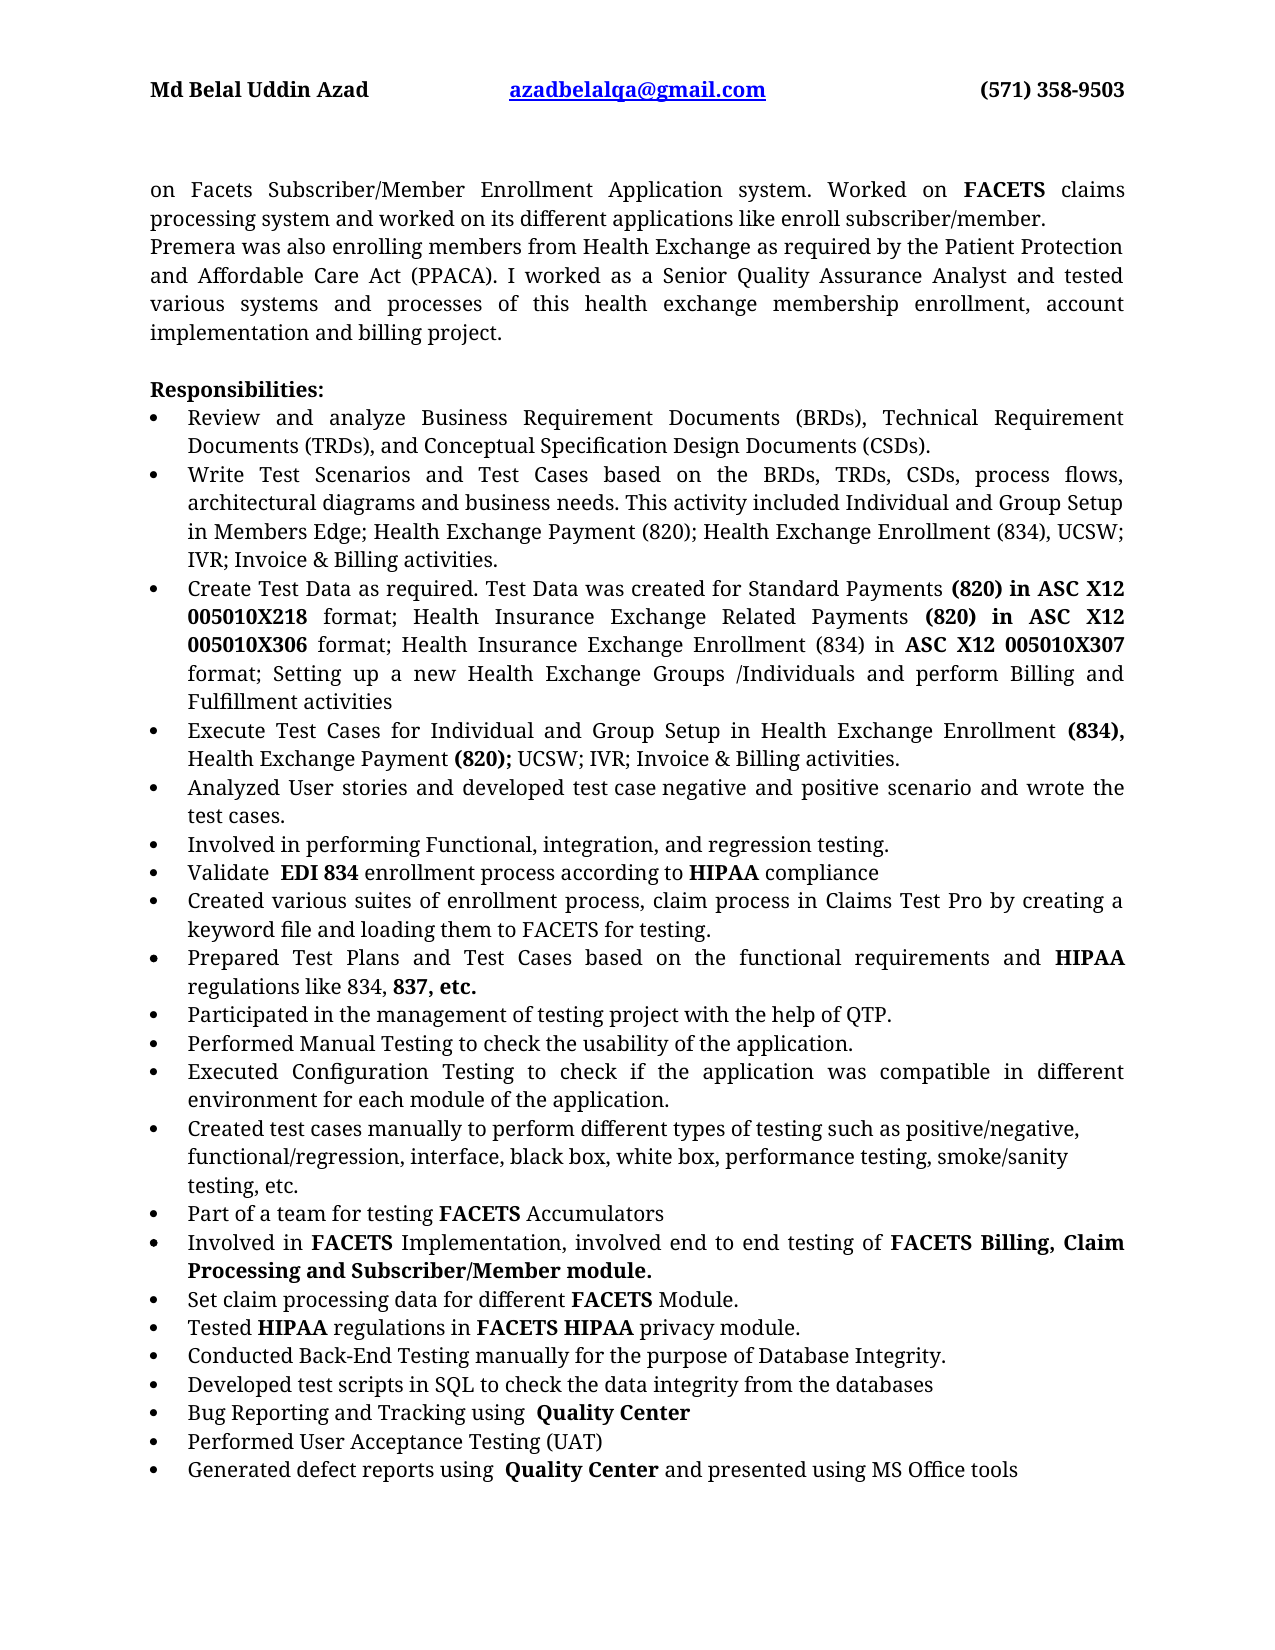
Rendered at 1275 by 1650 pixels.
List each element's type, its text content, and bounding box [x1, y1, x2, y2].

list Performed Manual Testing to check the usability of the application. [150, 1029, 1125, 1057]
list Participated in the management of testing project with the help of QTP. [150, 1000, 1125, 1029]
list Part of a team for testing FACETS Accumulators [150, 1199, 1125, 1228]
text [150, 176, 1125, 232]
list Involved in performing Functional, integration, and regression testing. [150, 830, 1125, 858]
list Write Test Scenarios and Test Cases based on the BRDs, TRDs, CSDs, process flows, architectural diagrams and business needs. This activity included Individual and Group Setup in Members Edge; Health Exchange Payment (820); Health Exchange Enrollment (834), UCSW; IVR; Invoice & Billing activities. [150, 460, 1125, 574]
list Set claim processing data for different FACETS Module. [150, 1285, 1125, 1313]
list Conducted Back-End Testing manually for the purpose of Database Integrity. [150, 1342, 1125, 1370]
list Performed User Acceptance Testing (UAT) [150, 1427, 1125, 1455]
list Bug Reporting and Tracking using Quality Center [150, 1398, 1125, 1427]
list Developed test scripts in SQL to check the data integrity from the databases [150, 1370, 1125, 1398]
text Premera was also enrolling members from Health Exchange as required by the Patient Protection and Affordable Care Act (PPACA). I worked as a Senior Quality Assurance Analyst and tested various systems and processes of this health exchange membership enrollment, account implementation and billing project. [150, 232, 1125, 346]
list Created various suites of enrollment process, claim process in Claims Test Pro by creating a keyword file and loading them to FACETS for testing. [150, 887, 1125, 943]
list Generated defect reports using Quality Center and presented using MS Office tools [150, 1455, 1125, 1484]
list Created test cases manually to perform different types of testing such as positive/negative, functional/regression, interface, black box, white box, performance testing, smoke/sanity testing, etc. [150, 1114, 1125, 1199]
list Prepared Test Plans and Test Cases based on the functional requirements and HIPAA regulations like 834, 837, etc. [150, 943, 1125, 1000]
list Validate EDI 834 enrollment process according to HIPAA compliance [150, 858, 1125, 887]
list Tested HIPAA regulations in FACETS HIPAA privacy module. [150, 1313, 1125, 1342]
text Responsibilities: [150, 375, 1125, 403]
list Review and analyze Business Requirement Documents (BRDs), Technical Requirement Documents (TRDs), and Conceptual Specification Design Documents (CSDs). [150, 403, 1125, 460]
list Executed Configuration Testing to check if the application was compatible in different environment for each module of the application. [150, 1057, 1125, 1114]
list Analyzed User stories and developed test case negative and positive scenario and wrote the test cases. [150, 773, 1125, 830]
list Involved in FACETS Implementation, involved end to end testing of FACETS Billing, Claim Processing and Subscriber/Member module. [150, 1228, 1125, 1285]
list Create Test Data as required. Test Data was created for Standard Payments (820) in ASC X12 005010X218 format; Health Insurance Exchange Related Payments (820) in ASC X12 005010X306 format; Health Insurance Exchange Enrollment (834) in ASC X12 005010X307 format; Setting up a new Health Exchange Groups /Individuals and perform Billing and Fulfillment activities [150, 574, 1125, 716]
list Execute Test Cases for Individual and Group Setup in Health Exchange Enrollment (834), Health Exchange Payment (820); UCSW; IVR; Invoice & Billing activities. [150, 716, 1125, 773]
